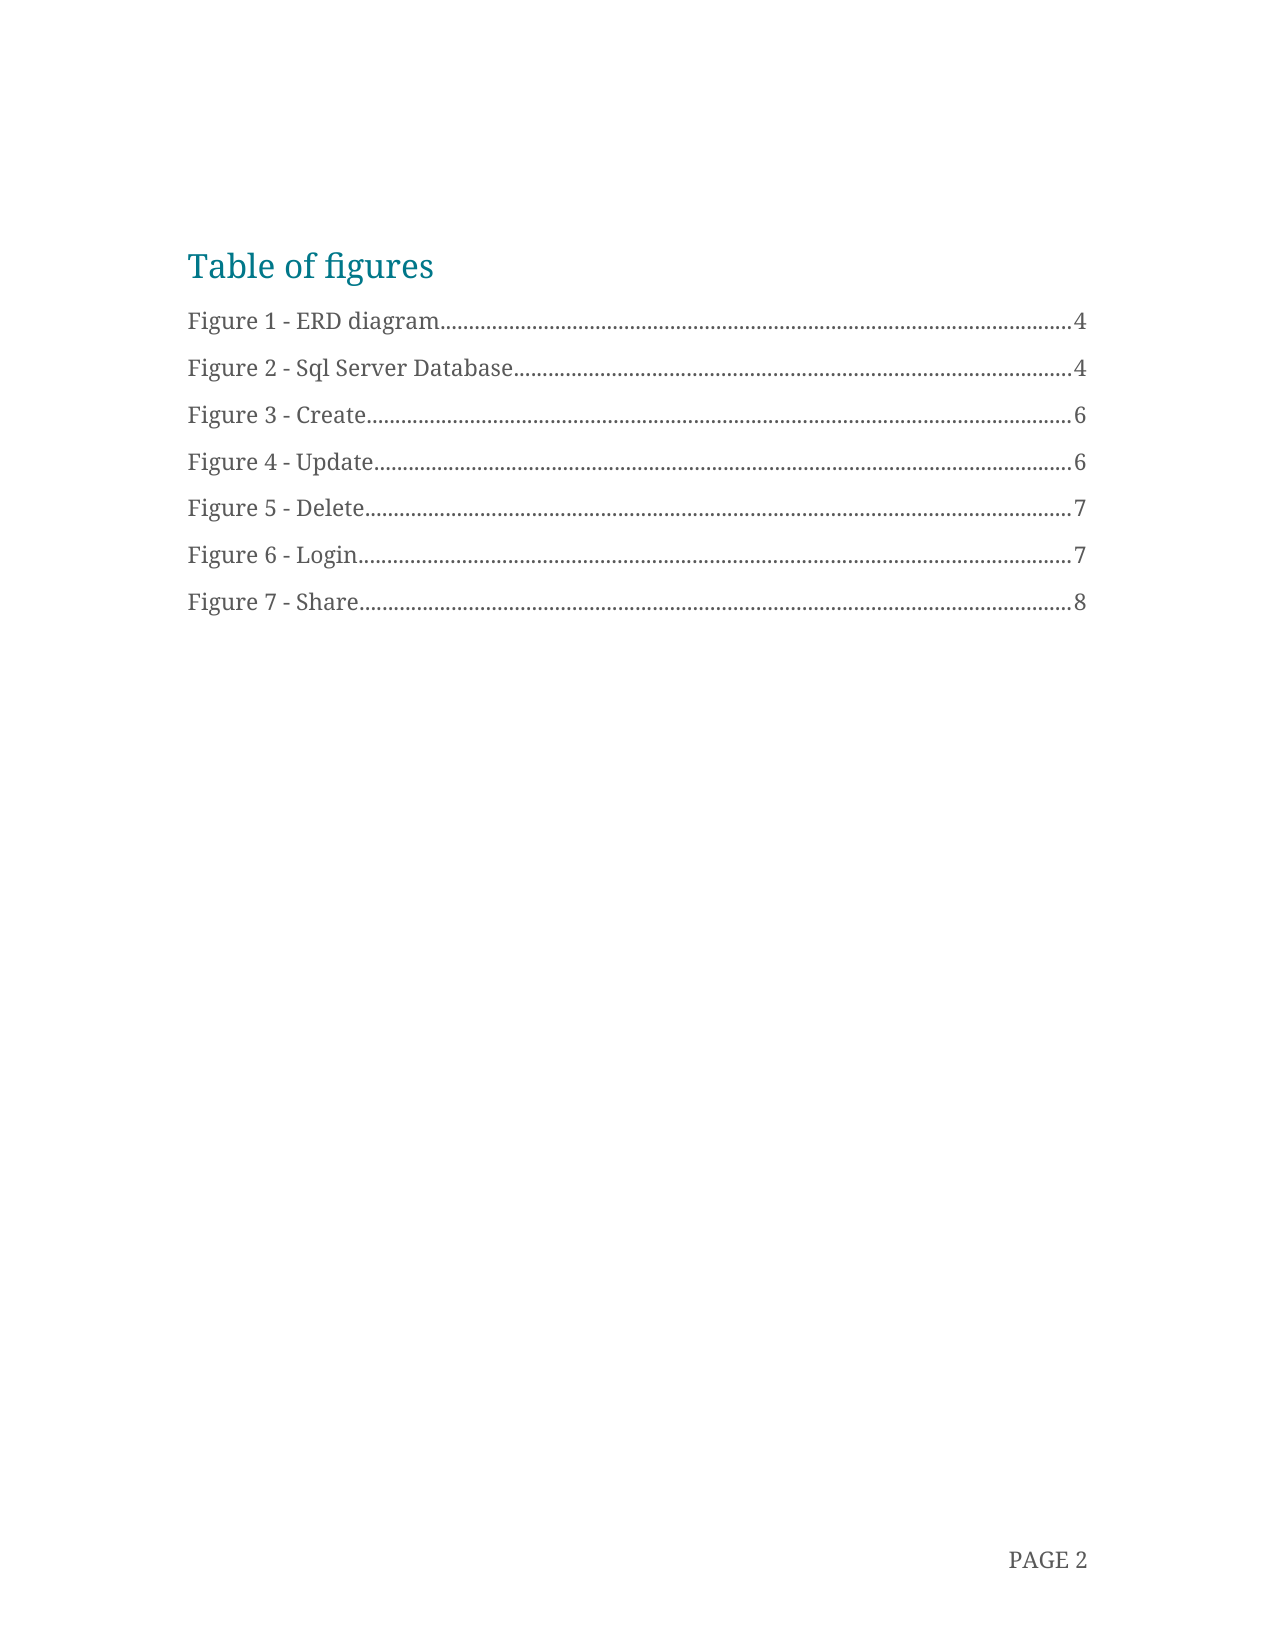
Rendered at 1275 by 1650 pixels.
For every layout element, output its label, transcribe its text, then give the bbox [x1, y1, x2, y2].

text Figure 3 - Create 6 [187, 399, 1087, 430]
text Figure 4 - Update 6 [187, 446, 1087, 477]
subtitle Table of figures [187, 242, 1087, 288]
text Figure 6 - Login 7 [187, 539, 1087, 571]
text Figure 7 - Share 8 [187, 586, 1087, 617]
text Figure 5 - Delete 7 [187, 492, 1087, 524]
text Figure 1 - ERD diagram 4 [187, 305, 1087, 336]
text Figure 2 - Sql Server Database 4 [187, 352, 1087, 383]
